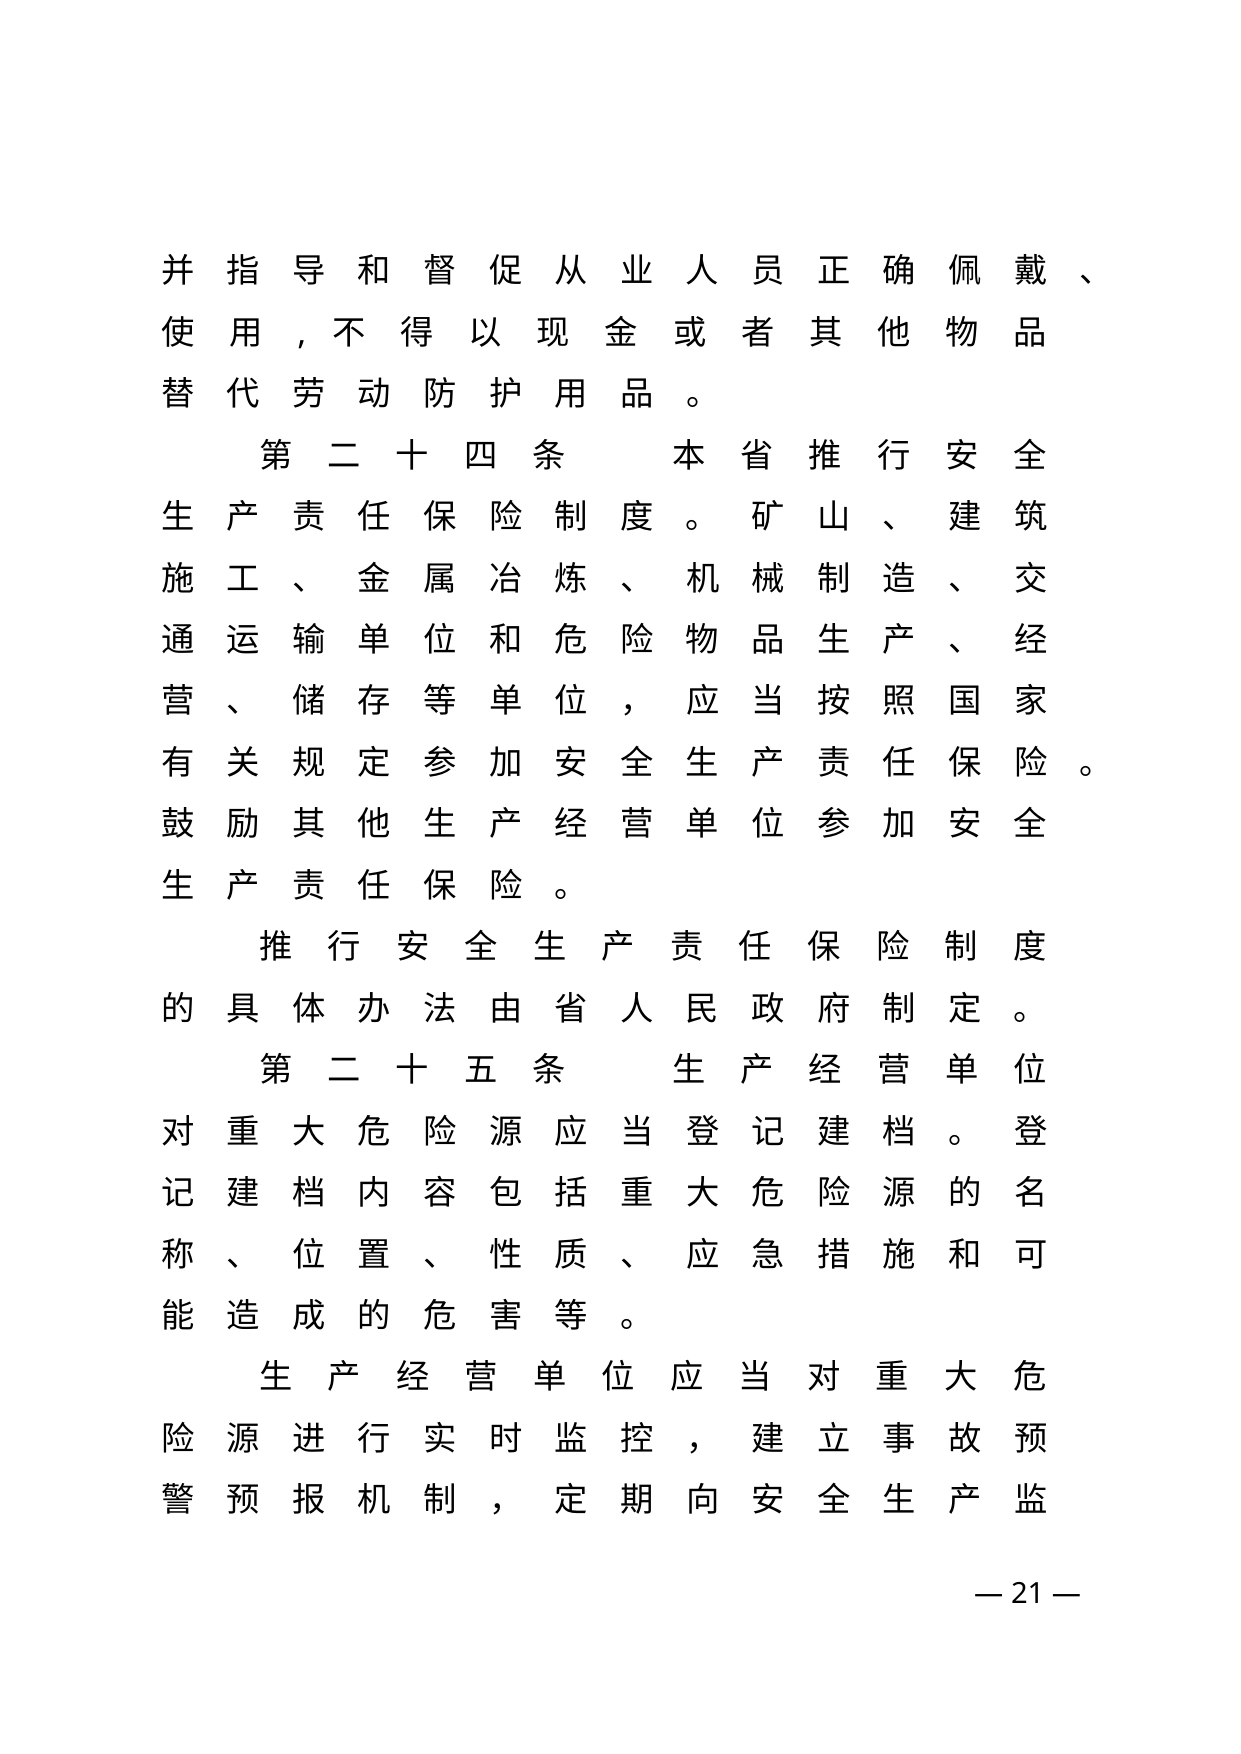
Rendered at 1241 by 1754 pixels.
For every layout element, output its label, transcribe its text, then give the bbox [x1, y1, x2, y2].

text 第二十五条 生产经营单位对重大危险源应当登记建档。登记建档内容包括重大危险源的名称、位置、性质、应急措施和可能造成的危害等。 [161, 1036, 1079, 1344]
text 推行安全生产责任保险制度的具体办法由省人民政府制定。 [161, 913, 1079, 1036]
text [161, 237, 1079, 422]
text 第二十四条 本省推行安全生产责任保险制度。矿山、建筑施工、金属冶炼、机械制造、交通运输单位和危险物品生产、经营、储存等单位，应当按照国家有关规定参加安全生产责任保险。鼓励其他生产经营单位参加安全生产责任保险。 [161, 422, 1079, 913]
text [161, 1344, 1079, 1528]
